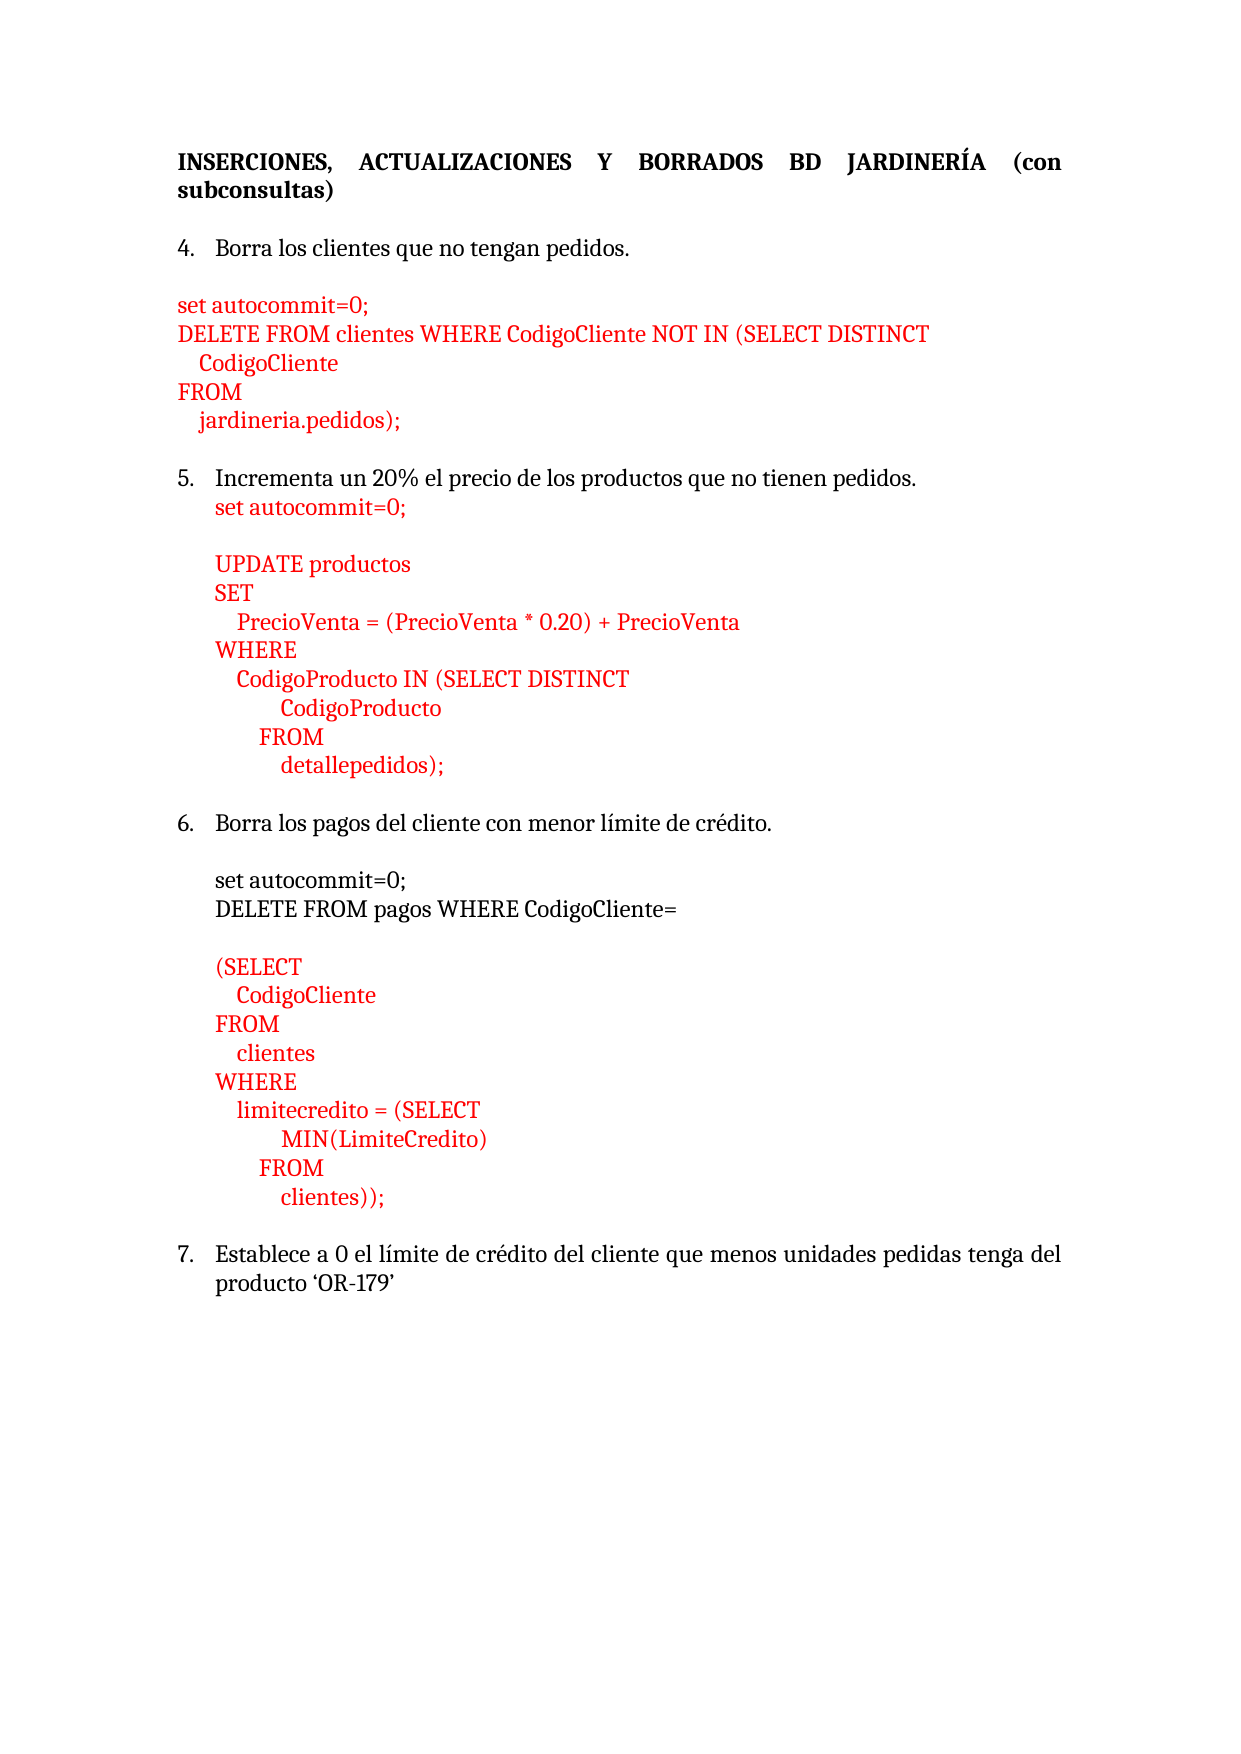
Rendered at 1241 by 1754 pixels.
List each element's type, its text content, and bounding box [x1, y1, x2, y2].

list CodigoProducto IN (SELECT DISTINCT [215, 665, 1063, 694]
list FROM [215, 1154, 1063, 1183]
list WHERE [215, 636, 1063, 665]
list FROM [215, 1010, 1063, 1039]
list UPDATE productos [215, 550, 1063, 579]
list MIN(LimiteCredito) [215, 1125, 1063, 1154]
list FROM [215, 723, 1063, 751]
text INSERCIONES, ACTUALIZACIONES Y BORRADOS BD JARDINERÍA (con subconsultas) [177, 148, 1063, 205]
text CodigoCliente [177, 349, 1063, 378]
list Establece a 0 el límite de crédito del cliente que menos unidades pedidas tenga del producto ‘OR-179’ [177, 1240, 1063, 1298]
list detallepedidos); [215, 751, 1063, 780]
text DELETE FROM clientes WHERE CodigoCliente NOT IN (SELECT DISTINCT [177, 320, 1063, 349]
list PrecioVenta = (PrecioVenta * 0.20) + PrecioVenta [215, 608, 1063, 636]
list clientes)); [215, 1183, 1063, 1211]
list clientes [215, 1039, 1063, 1068]
list limitecredito = (SELECT [215, 1096, 1063, 1125]
list CodigoProducto [215, 694, 1063, 723]
list set autocommit=0; [215, 493, 1063, 521]
list (SELECT [215, 953, 1063, 981]
text FROM [177, 378, 1063, 406]
list WHERE [215, 1068, 1063, 1096]
list Borra los pagos del cliente con menor límite de crédito. [177, 809, 1063, 838]
list Incrementa un 20% el precio de los productos que no tienen pedidos. [177, 464, 1063, 493]
list SET [215, 579, 1063, 608]
text set autocommit=0; [177, 291, 1063, 320]
list Borra los clientes que no tengan pedidos. [177, 234, 1063, 263]
list set autocommit=0; [215, 866, 1063, 895]
list CodigoCliente [215, 981, 1063, 1010]
text jardineria.pedidos); [177, 406, 1063, 435]
list DELETE FROM pagos WHERE CodigoCliente= [215, 895, 1063, 924]
